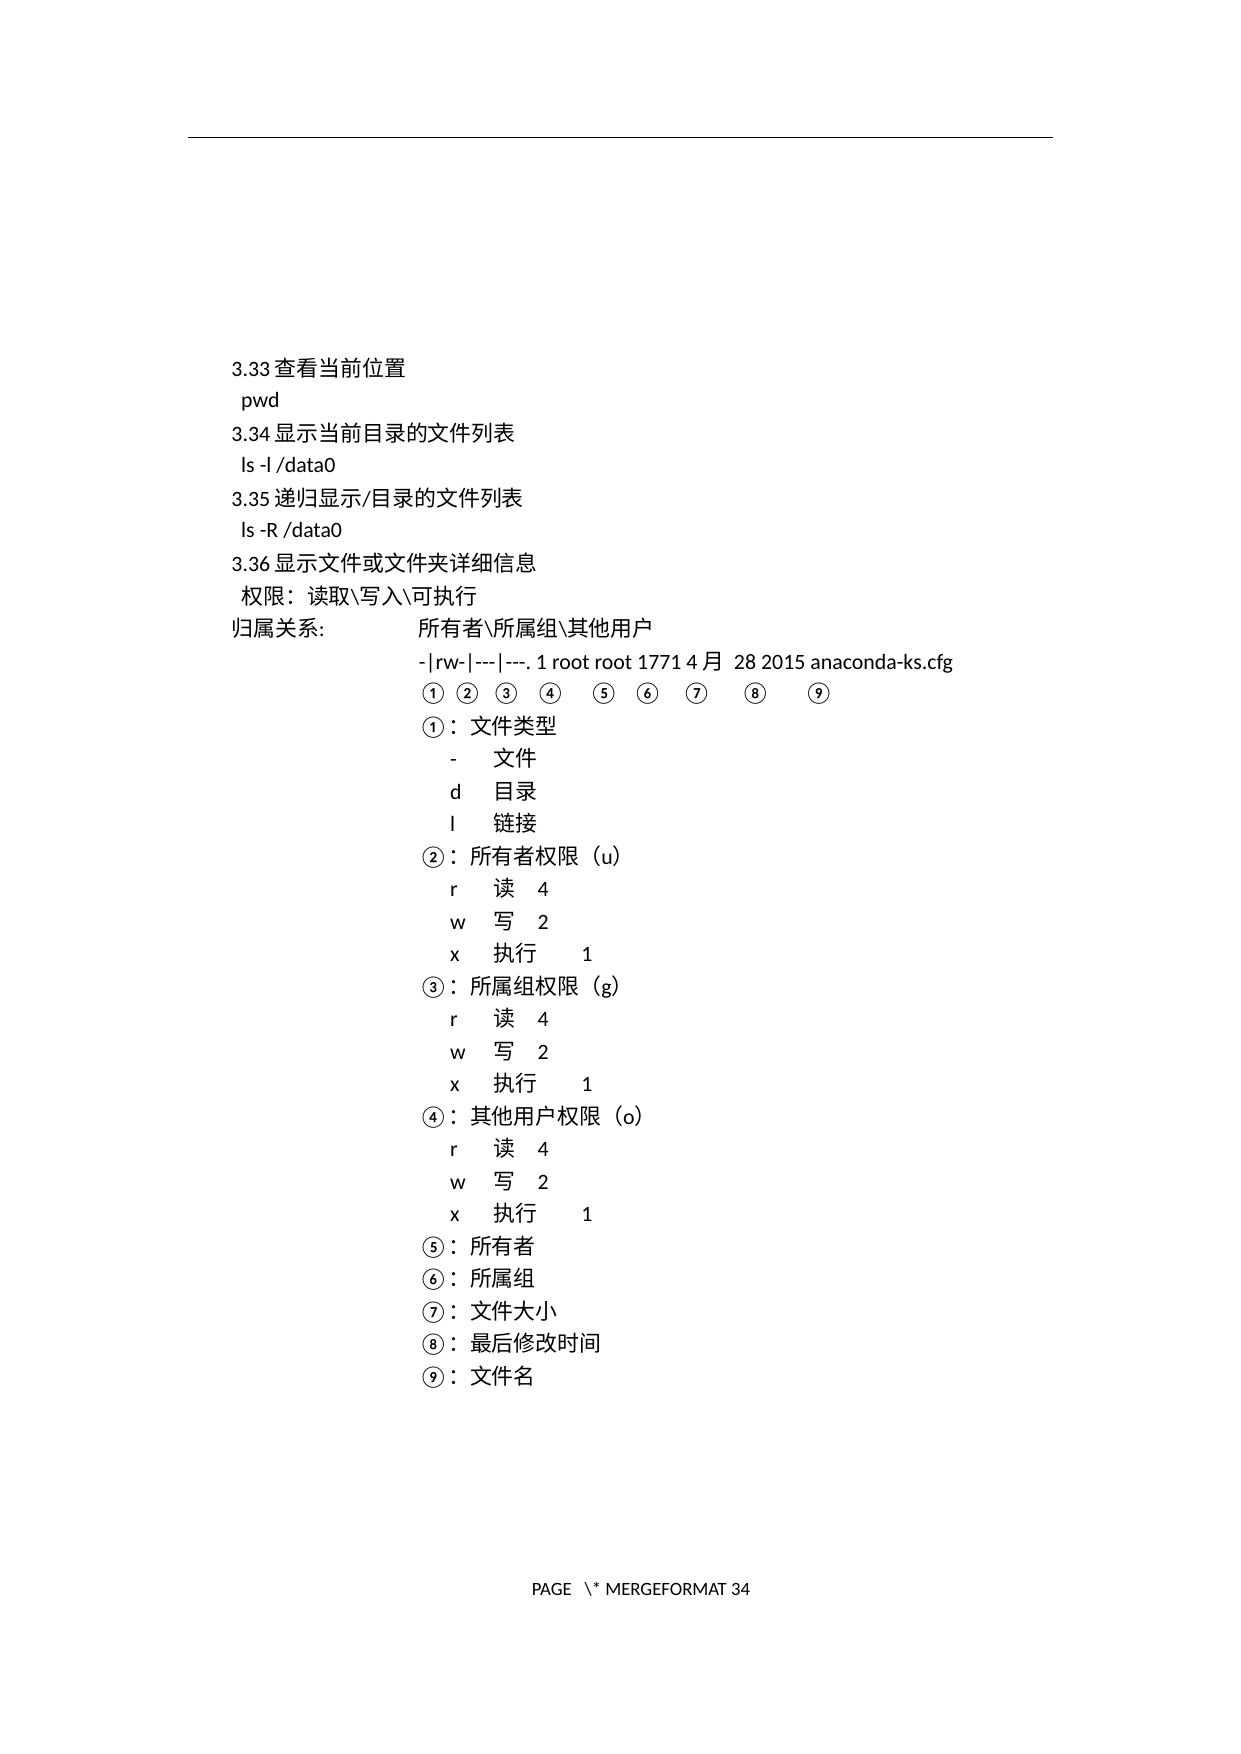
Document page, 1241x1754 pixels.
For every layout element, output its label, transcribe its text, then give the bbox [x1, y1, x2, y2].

text x 执行 1 [187, 936, 1053, 968]
text r 读 4 [187, 871, 1053, 903]
text ⑥：所属组 [187, 1261, 1053, 1293]
text x 执行 1 [187, 1196, 1053, 1228]
text ls -l /data0 [187, 448, 1053, 481]
text ②：所有者权限（u） [187, 838, 1053, 871]
text w 写 2 [187, 903, 1053, 936]
text ⑧：最后修改时间 [187, 1326, 1053, 1358]
text r 读 4 [187, 1001, 1053, 1033]
text l 链接 [187, 806, 1053, 838]
text w 写 2 [187, 1163, 1053, 1196]
text 权限：读取\写入\可执行 [187, 578, 1053, 611]
text 3.34显示当前目录的文件列表 [187, 416, 1053, 448]
text d 目录 [187, 773, 1053, 806]
text - 文件 [187, 741, 1053, 773]
text r 读 4 [187, 1131, 1053, 1163]
text x 执行 1 [187, 1066, 1053, 1098]
text 3.33查看当前位置 [187, 351, 1053, 383]
text ⑨：文件名 [187, 1358, 1053, 1391]
text ④：其他用户权限（o） [187, 1098, 1053, 1131]
text ①：文件类型 [187, 708, 1053, 741]
text ⑦：文件大小 [187, 1293, 1053, 1326]
text w 写 2 [187, 1033, 1053, 1066]
text pwd [187, 383, 1053, 416]
text ⑤：所有者 [187, 1228, 1053, 1261]
text 3.36显示文件或文件夹详细信息 [187, 546, 1053, 578]
text ③：所属组权限（g） [187, 968, 1053, 1001]
text ① ② ③ ④ ⑤ ⑥ ⑦ ⑧ ⑨ [187, 676, 1053, 708]
text -|rw-|---|---. 1 root root 1771 4月 28 2015 anaconda-ks.cfg [187, 643, 1053, 676]
text 归属关系: 所有者\所属组\其他用户 [187, 611, 1053, 643]
text ls -R /data0 [187, 513, 1053, 546]
text 3.35递归显示/目录的文件列表 [187, 481, 1053, 513]
